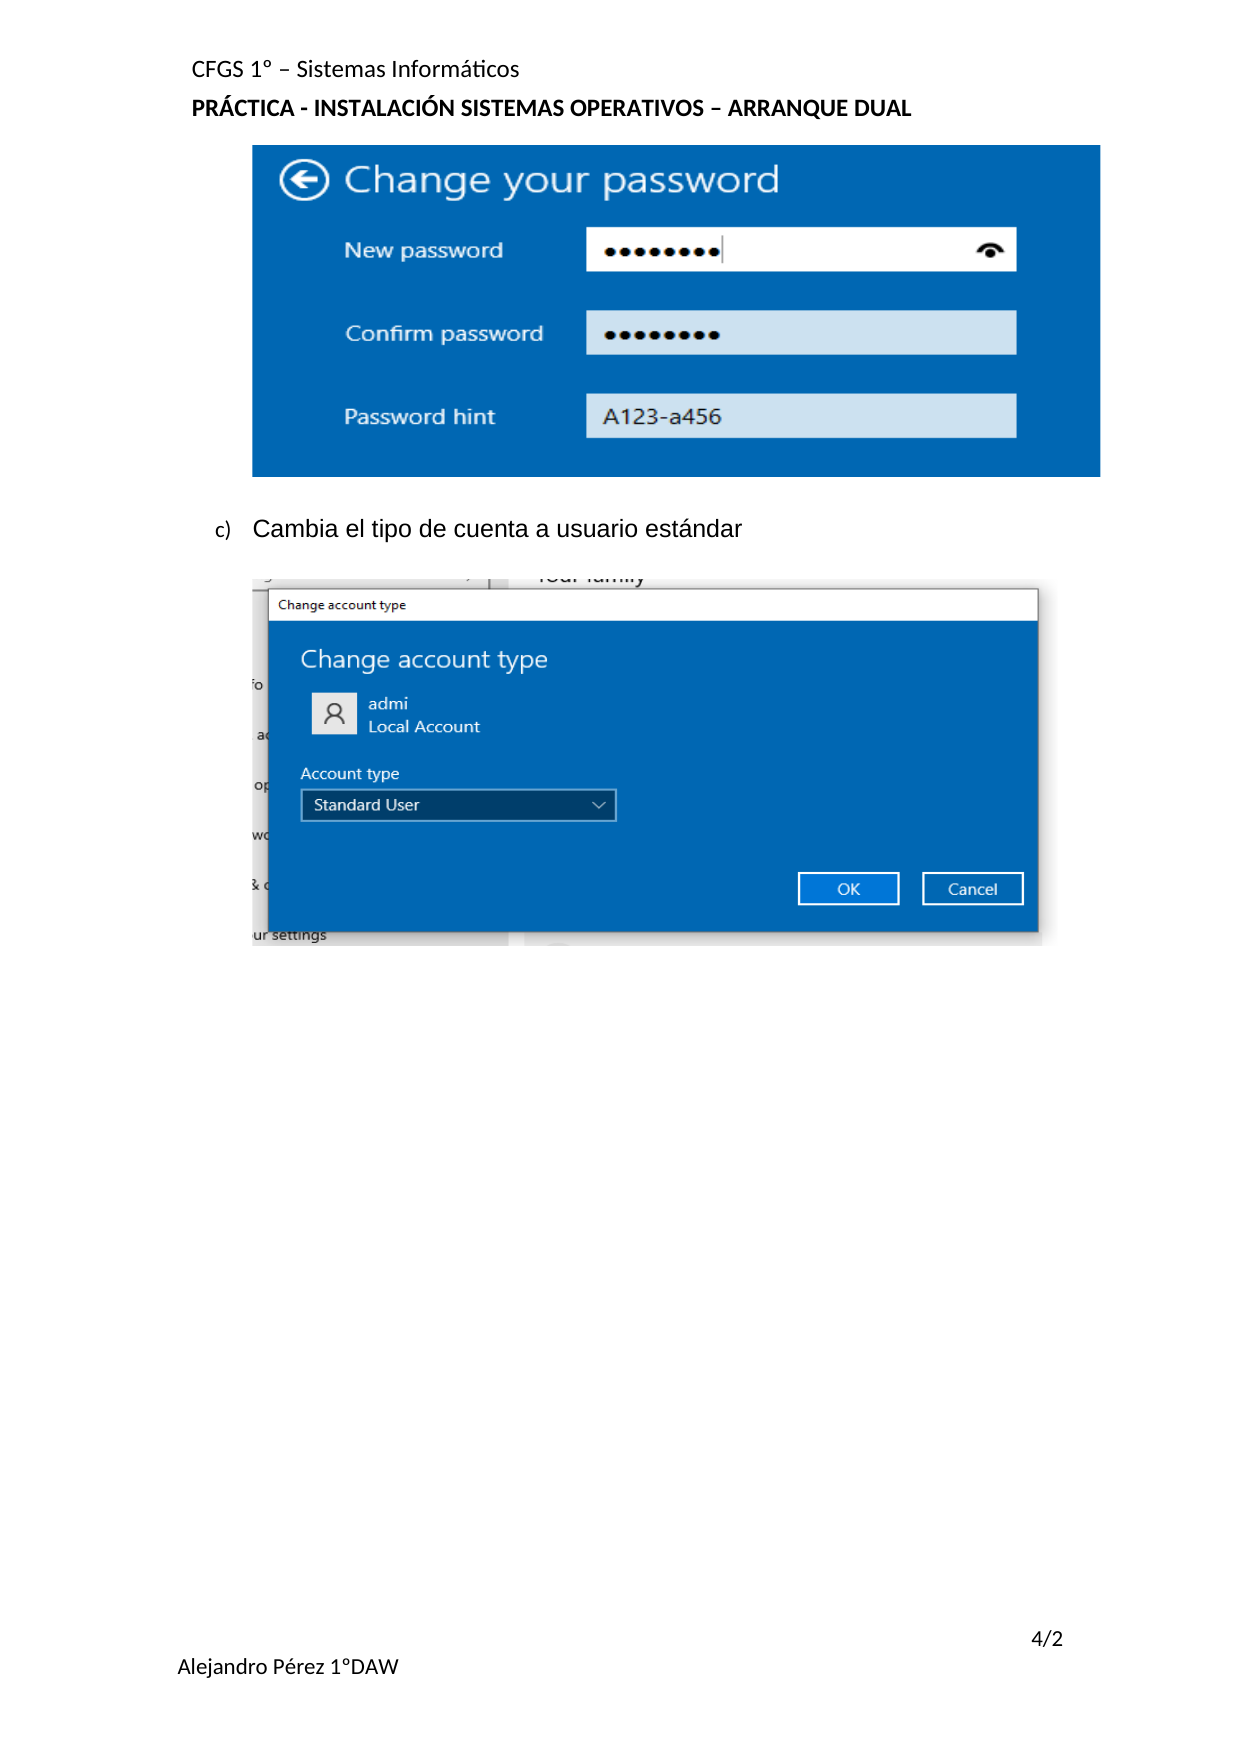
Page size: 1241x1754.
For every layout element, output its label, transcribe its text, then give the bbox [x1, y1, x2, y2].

picture [252, 579, 1058, 946]
list Cambia el tipo de cuenta a usuario estándar [215, 513, 1063, 575]
picture [252, 145, 1101, 477]
